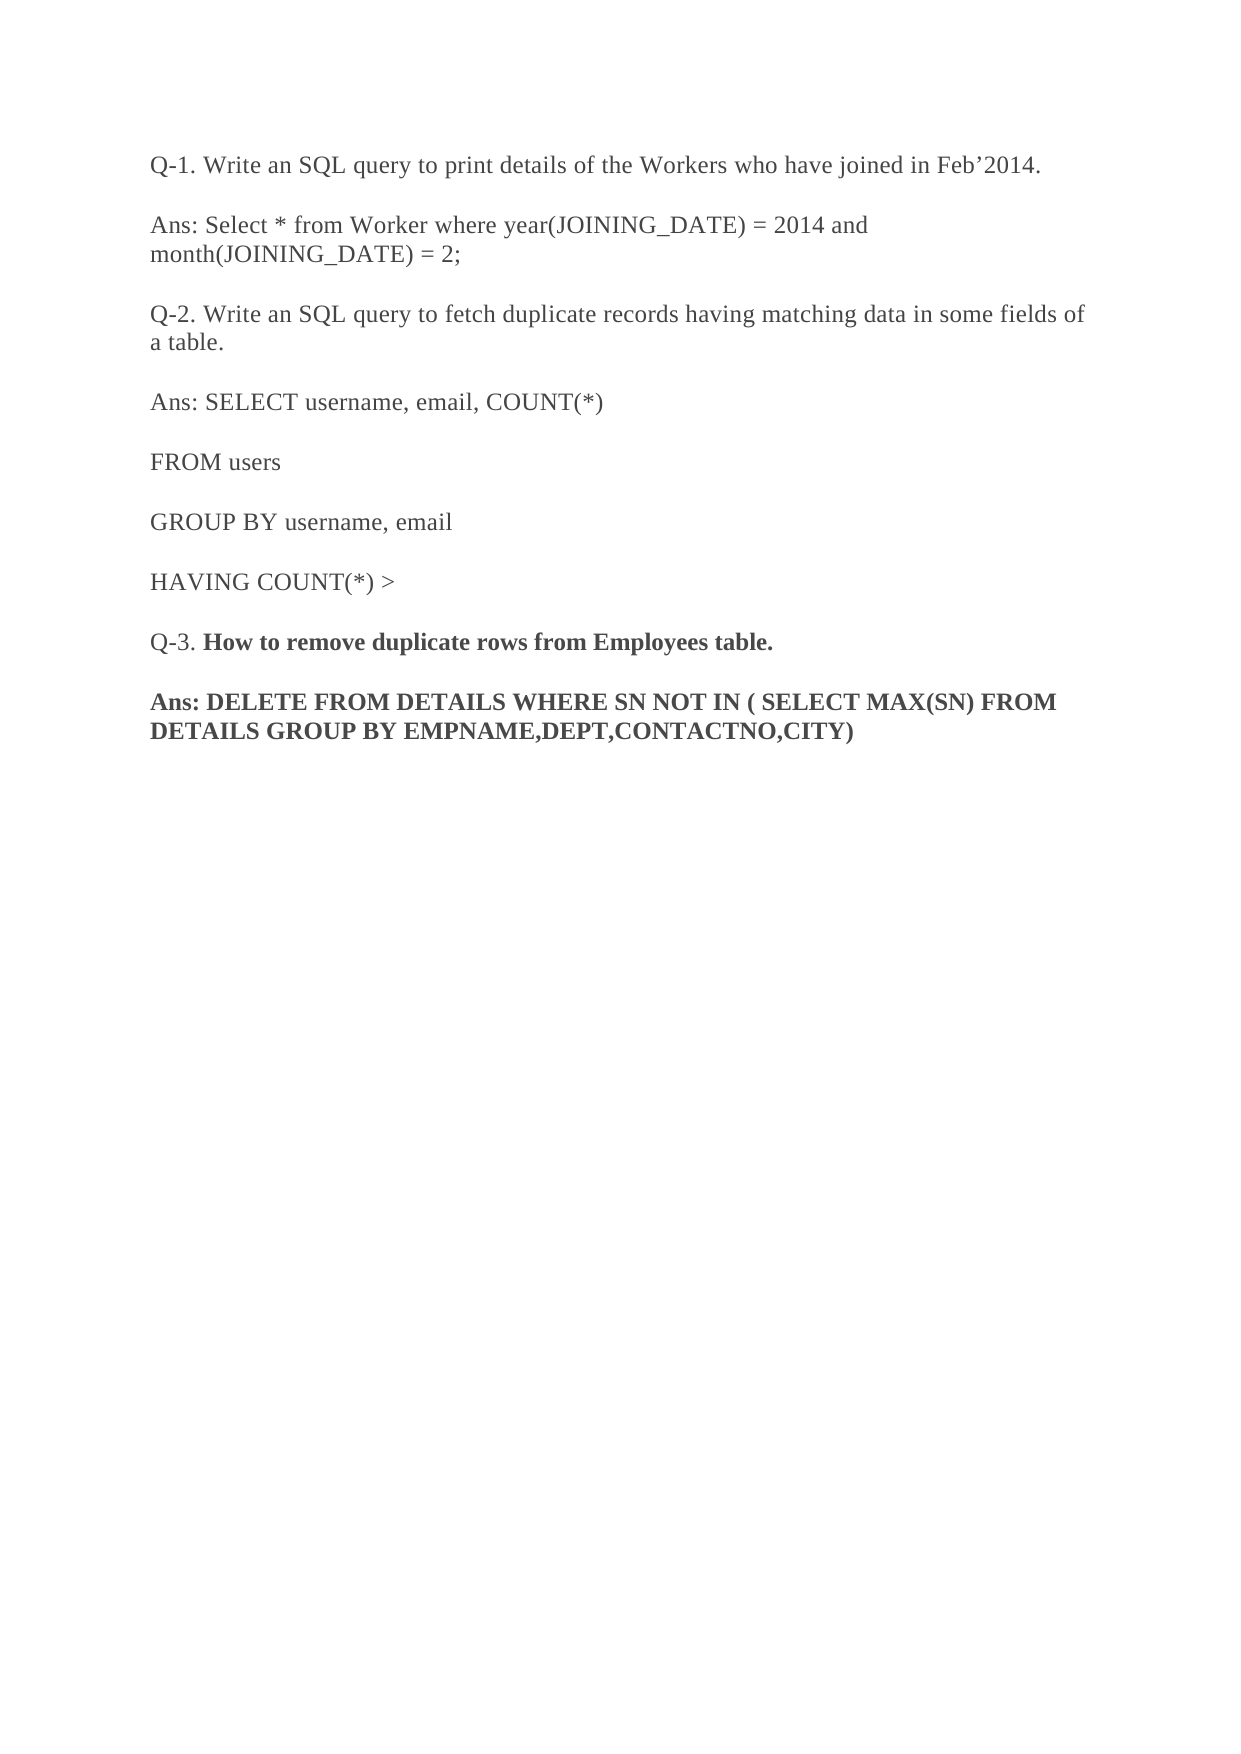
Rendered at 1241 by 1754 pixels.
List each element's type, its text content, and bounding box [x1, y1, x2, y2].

subtitle GROUP BY username, email [150, 507, 1090, 536]
subtitle Q-3. How to remove duplicate rows from Employees table. [150, 627, 1090, 656]
subtitle Ans: Select * from Worker where year(JOINING_DATE) = 2014 and month(JOINING_DATE) = 2; [150, 210, 1090, 267]
subtitle Q-2. Write an SQL query to fetch duplicate records having matching data in some fields of a table. [150, 299, 1090, 356]
subtitle Ans: DELETE FROM DETAILS WHERE SN NOT IN ( SELECT MAX(SN) FROM DETAILS GROUP BY EMPNAME,DEPT,CONTACTNO,CITY) [150, 687, 1090, 745]
subtitle FROM users [150, 447, 1090, 476]
subtitle HAVING COUNT(*) > [150, 567, 1090, 596]
subtitle Ans: SELECT username, email, COUNT(*) [150, 387, 1090, 416]
subtitle Q-1. Write an SQL query to print details of the Workers who have joined in Feb’2014. [150, 150, 1090, 179]
